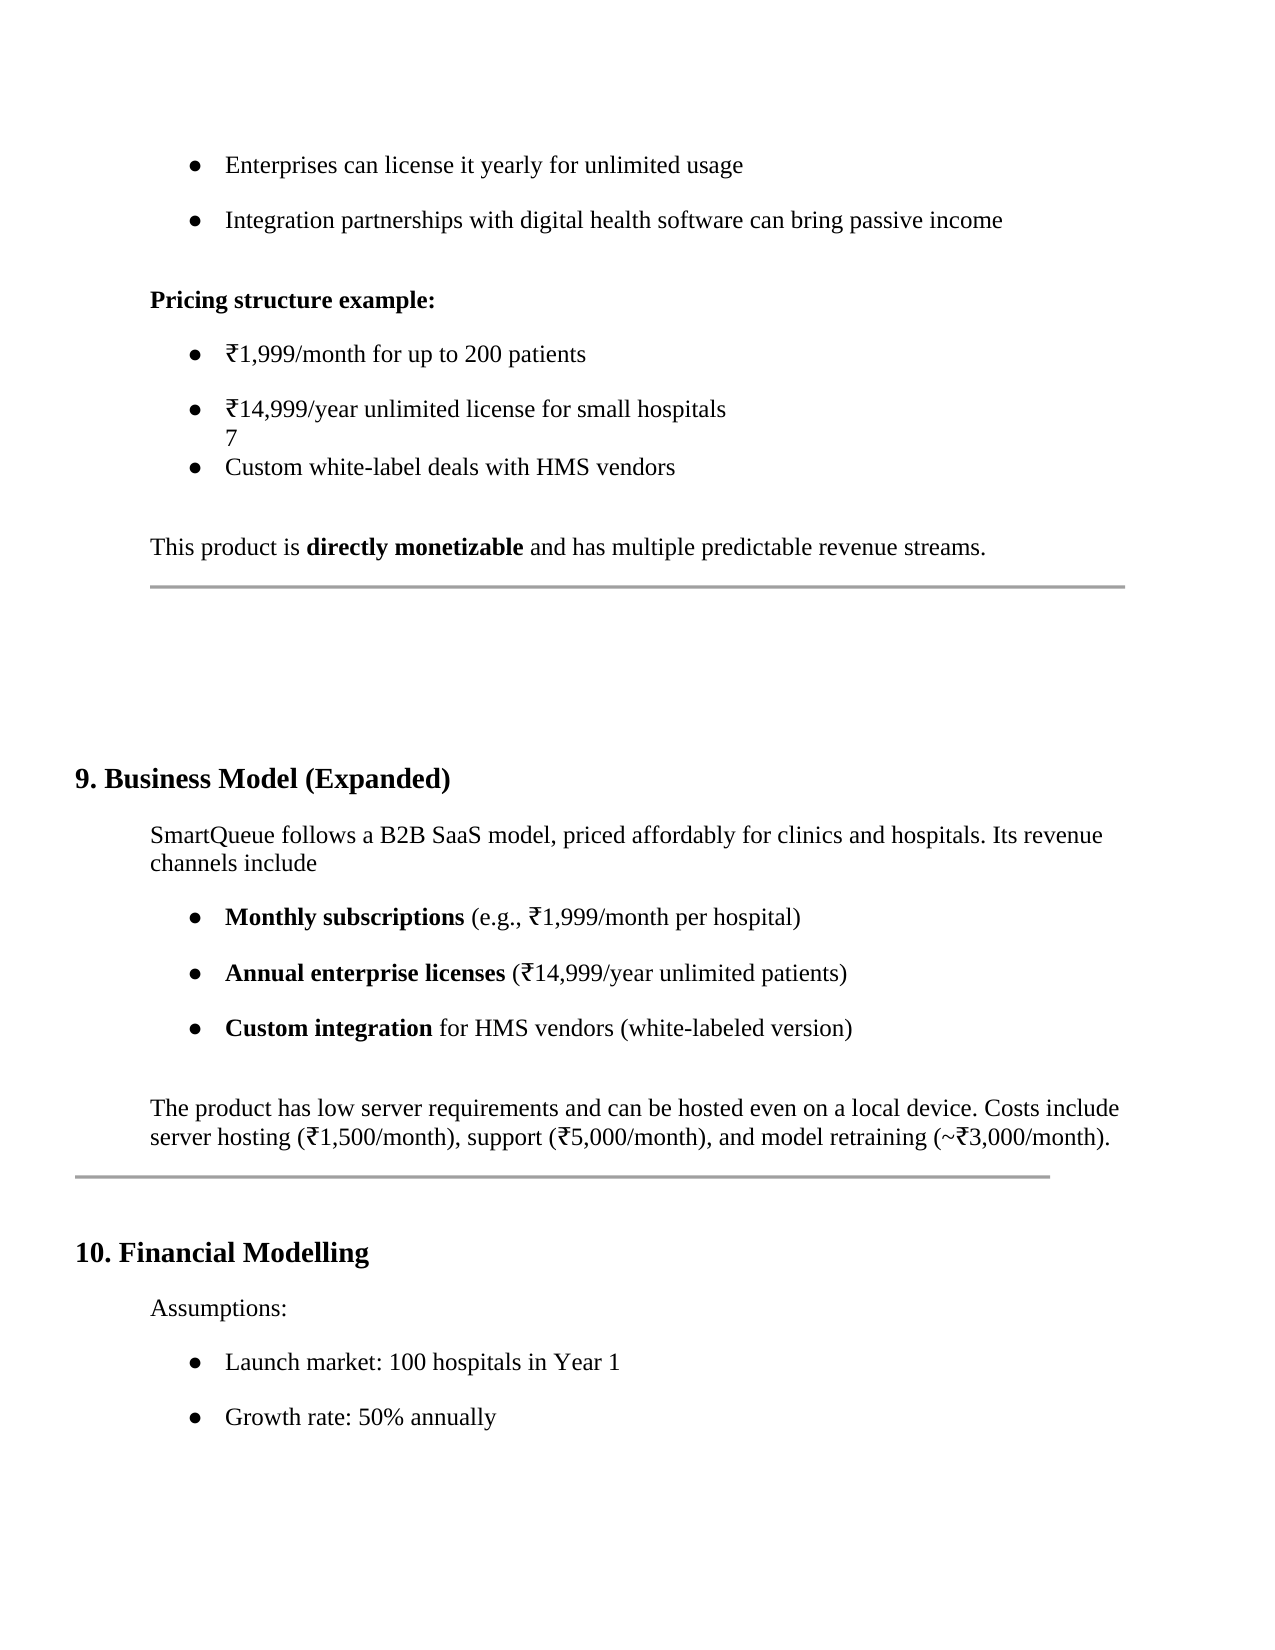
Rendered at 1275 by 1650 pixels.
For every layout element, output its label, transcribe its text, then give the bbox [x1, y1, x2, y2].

list Custom integration for HMS vendors (white-labeled version) [187, 1013, 1125, 1068]
list Monthly subscriptions (e.g., ₹1,999/month per hospital) [187, 902, 1125, 957]
list Custom white-label deals with HMS vendors [187, 452, 1125, 507]
text Pricing structure example: [150, 285, 1125, 314]
text Assumptions: [150, 1293, 1125, 1322]
list ₹1,999/month for up to 200 patients [187, 339, 1125, 394]
list Integration partnerships with digital health software can bring passive income [187, 205, 1125, 260]
subtitle 10. Financial Modelling [75, 1235, 1200, 1268]
list Launch market: 100 hospitals in Year 1 [187, 1347, 1125, 1402]
text This product is directly monetizable and has multiple predictable revenue streams. [150, 532, 1125, 560]
list Annual enterprise licenses (₹14,999/year unlimited patients) [187, 957, 1125, 1013]
list ₹14,999/year unlimited license for small hospitals 7 [187, 394, 1125, 452]
list Growth rate: 50% annually [187, 1402, 1125, 1457]
text SmartQueue follows a B2B SaaS model, priced affordably for clinics and hospitals. Its revenue channels include [150, 820, 1125, 877]
subtitle 9. Business Model (Expanded) [75, 761, 1200, 795]
list Enterprises can license it yearly for unlimited usage [187, 150, 1125, 205]
text The product has low server requirements and can be hosted even on a local device. Costs include server hosting (₹1,500/month), support (₹5,000/month), and model retraining (~₹3,000/month). [150, 1093, 1125, 1150]
